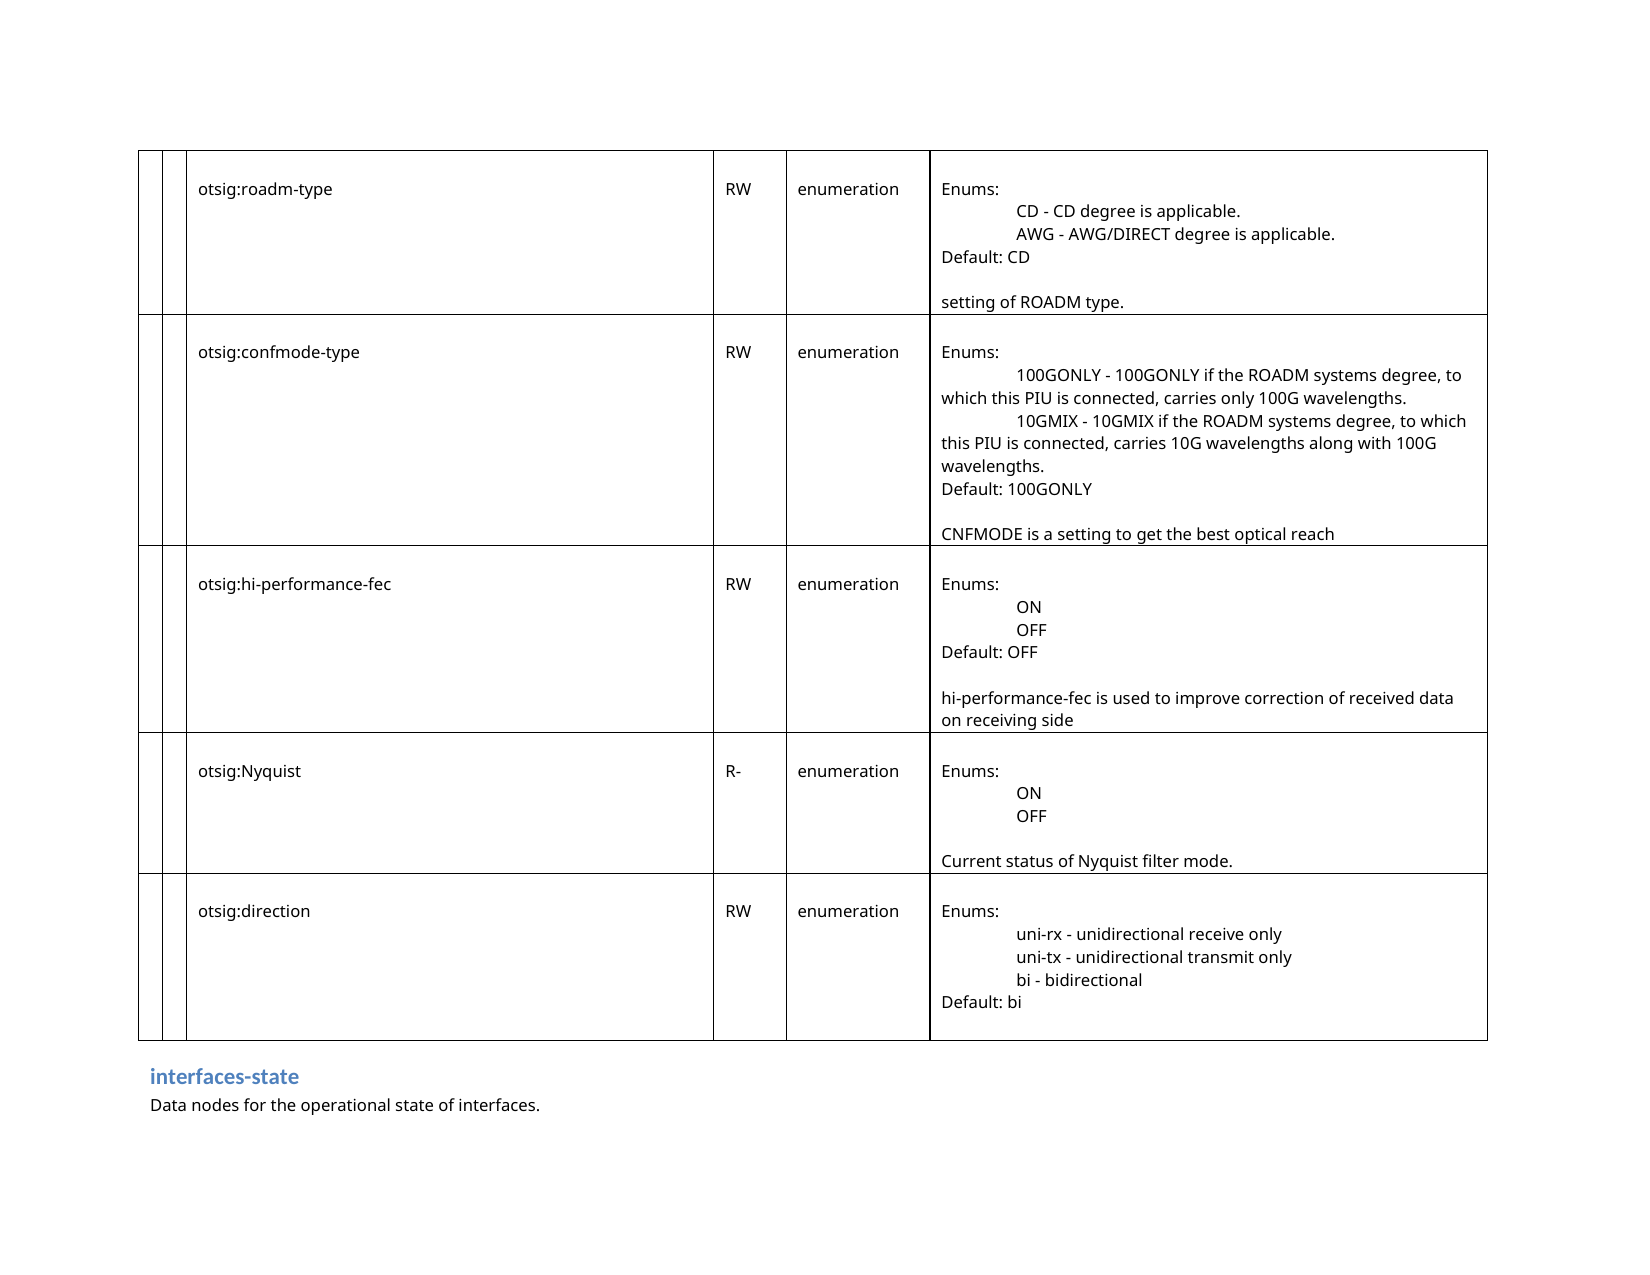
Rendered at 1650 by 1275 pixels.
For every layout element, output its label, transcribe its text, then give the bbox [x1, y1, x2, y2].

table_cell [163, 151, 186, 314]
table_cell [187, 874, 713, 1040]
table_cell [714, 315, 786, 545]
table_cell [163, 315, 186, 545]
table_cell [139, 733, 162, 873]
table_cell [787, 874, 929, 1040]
text Data nodes for the operational state of interfaces. [150, 1094, 1500, 1117]
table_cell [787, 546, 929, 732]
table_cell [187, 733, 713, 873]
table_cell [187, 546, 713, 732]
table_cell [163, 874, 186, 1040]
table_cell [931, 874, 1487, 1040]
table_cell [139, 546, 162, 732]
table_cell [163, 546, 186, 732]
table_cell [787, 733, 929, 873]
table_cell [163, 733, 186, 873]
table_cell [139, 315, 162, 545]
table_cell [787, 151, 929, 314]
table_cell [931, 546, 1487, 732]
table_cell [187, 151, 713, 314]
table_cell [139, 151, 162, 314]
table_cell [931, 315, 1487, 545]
subtitle interfaces-state [150, 1062, 1500, 1090]
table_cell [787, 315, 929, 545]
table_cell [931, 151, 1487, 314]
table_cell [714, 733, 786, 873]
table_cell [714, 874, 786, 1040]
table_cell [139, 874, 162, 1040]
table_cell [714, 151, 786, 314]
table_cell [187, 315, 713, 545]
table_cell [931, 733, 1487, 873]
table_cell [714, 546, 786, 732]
